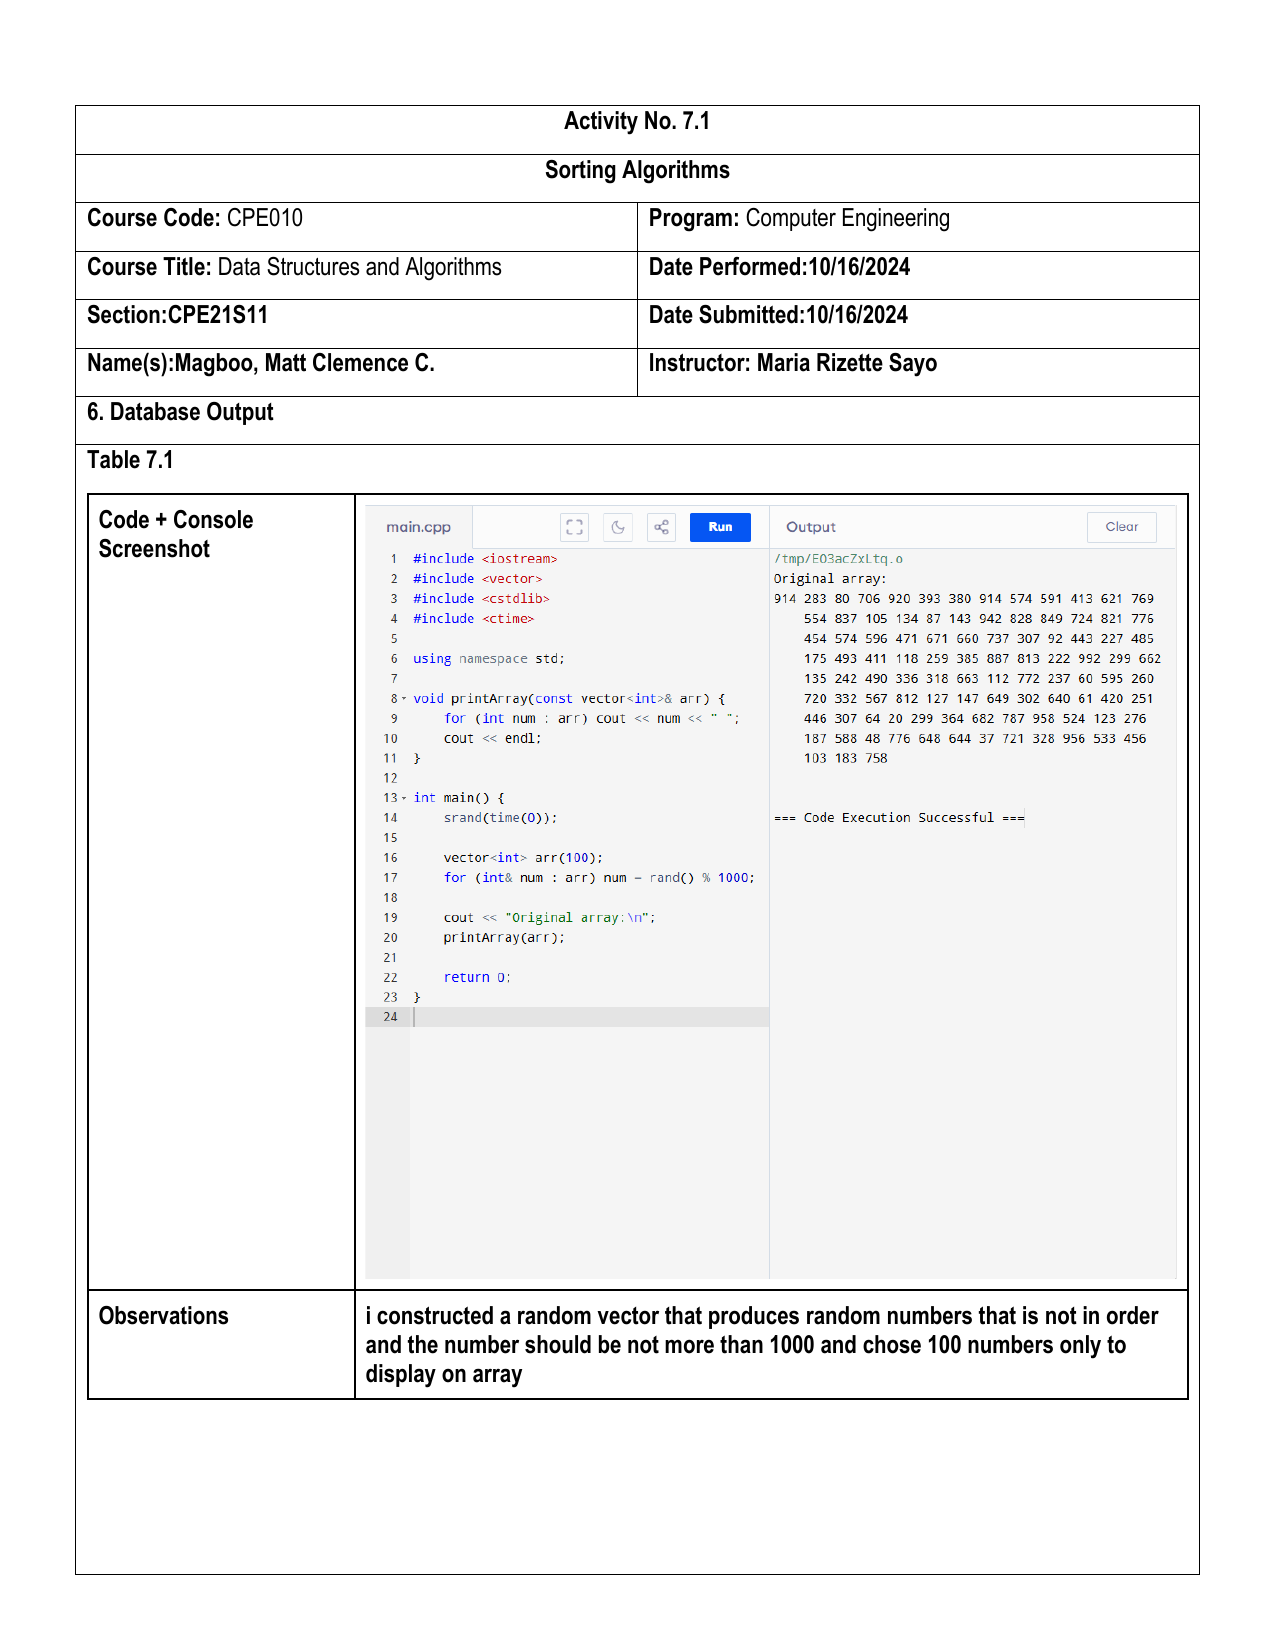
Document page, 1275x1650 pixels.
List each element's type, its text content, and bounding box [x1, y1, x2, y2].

table_cell Program: Computer Engineering [638, 203, 1199, 251]
table_cell Date Performed:10/16/2024 [638, 252, 1199, 299]
table_header Activity No. 7.1 [76, 106, 1199, 154]
table_cell Course Title: Data Structures and Algorithms [76, 252, 637, 299]
table_cell Name(s):Magboo, Matt Clemence C. [76, 349, 637, 396]
picture [365, 505, 1177, 1279]
table_cell Sorting Algorithms [76, 155, 1199, 202]
table_cell Instructor: Maria Rizette Sayo [638, 349, 1199, 396]
table_cell Section:CPE21S11 [76, 300, 637, 347]
table_cell Date Submitted:10/16/2024 [638, 300, 1199, 347]
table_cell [76, 445, 1199, 1574]
table_cell Course Code: CPE010 [76, 203, 637, 251]
table_cell 6. Database Output [76, 397, 1199, 444]
